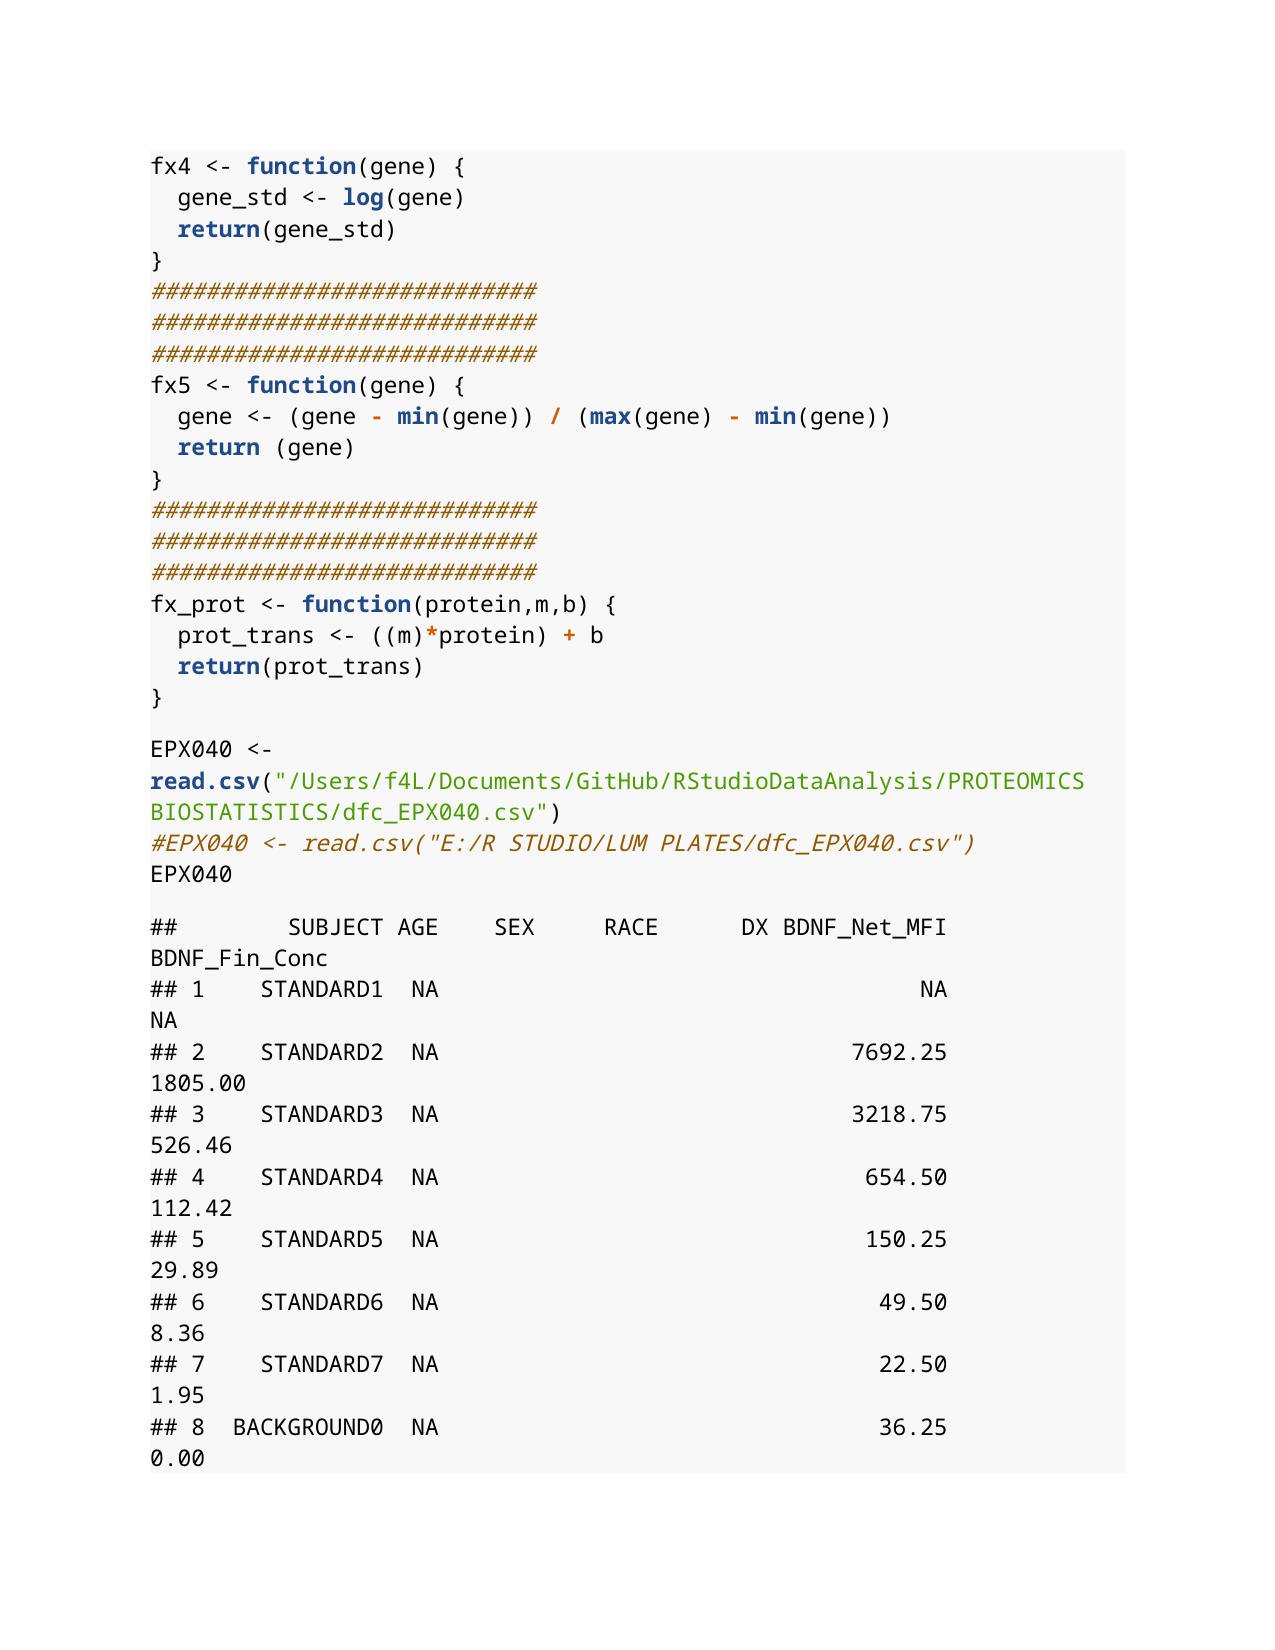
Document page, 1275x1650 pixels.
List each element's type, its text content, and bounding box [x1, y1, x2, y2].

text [150, 150, 1125, 712]
text EPX040 <- read.csv("/Users/f4L/Documents/GitHub/RStudioDataAnalysis/PROTEOMICS BIOSTATISTICS/dfc_EPX040.csv") #EPX040 <- read.csv("E:/R STUDIO/LUM PLATES/dfc_EPX040.csv") EPX040 [150, 733, 1125, 889]
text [150, 910, 1125, 1473]
